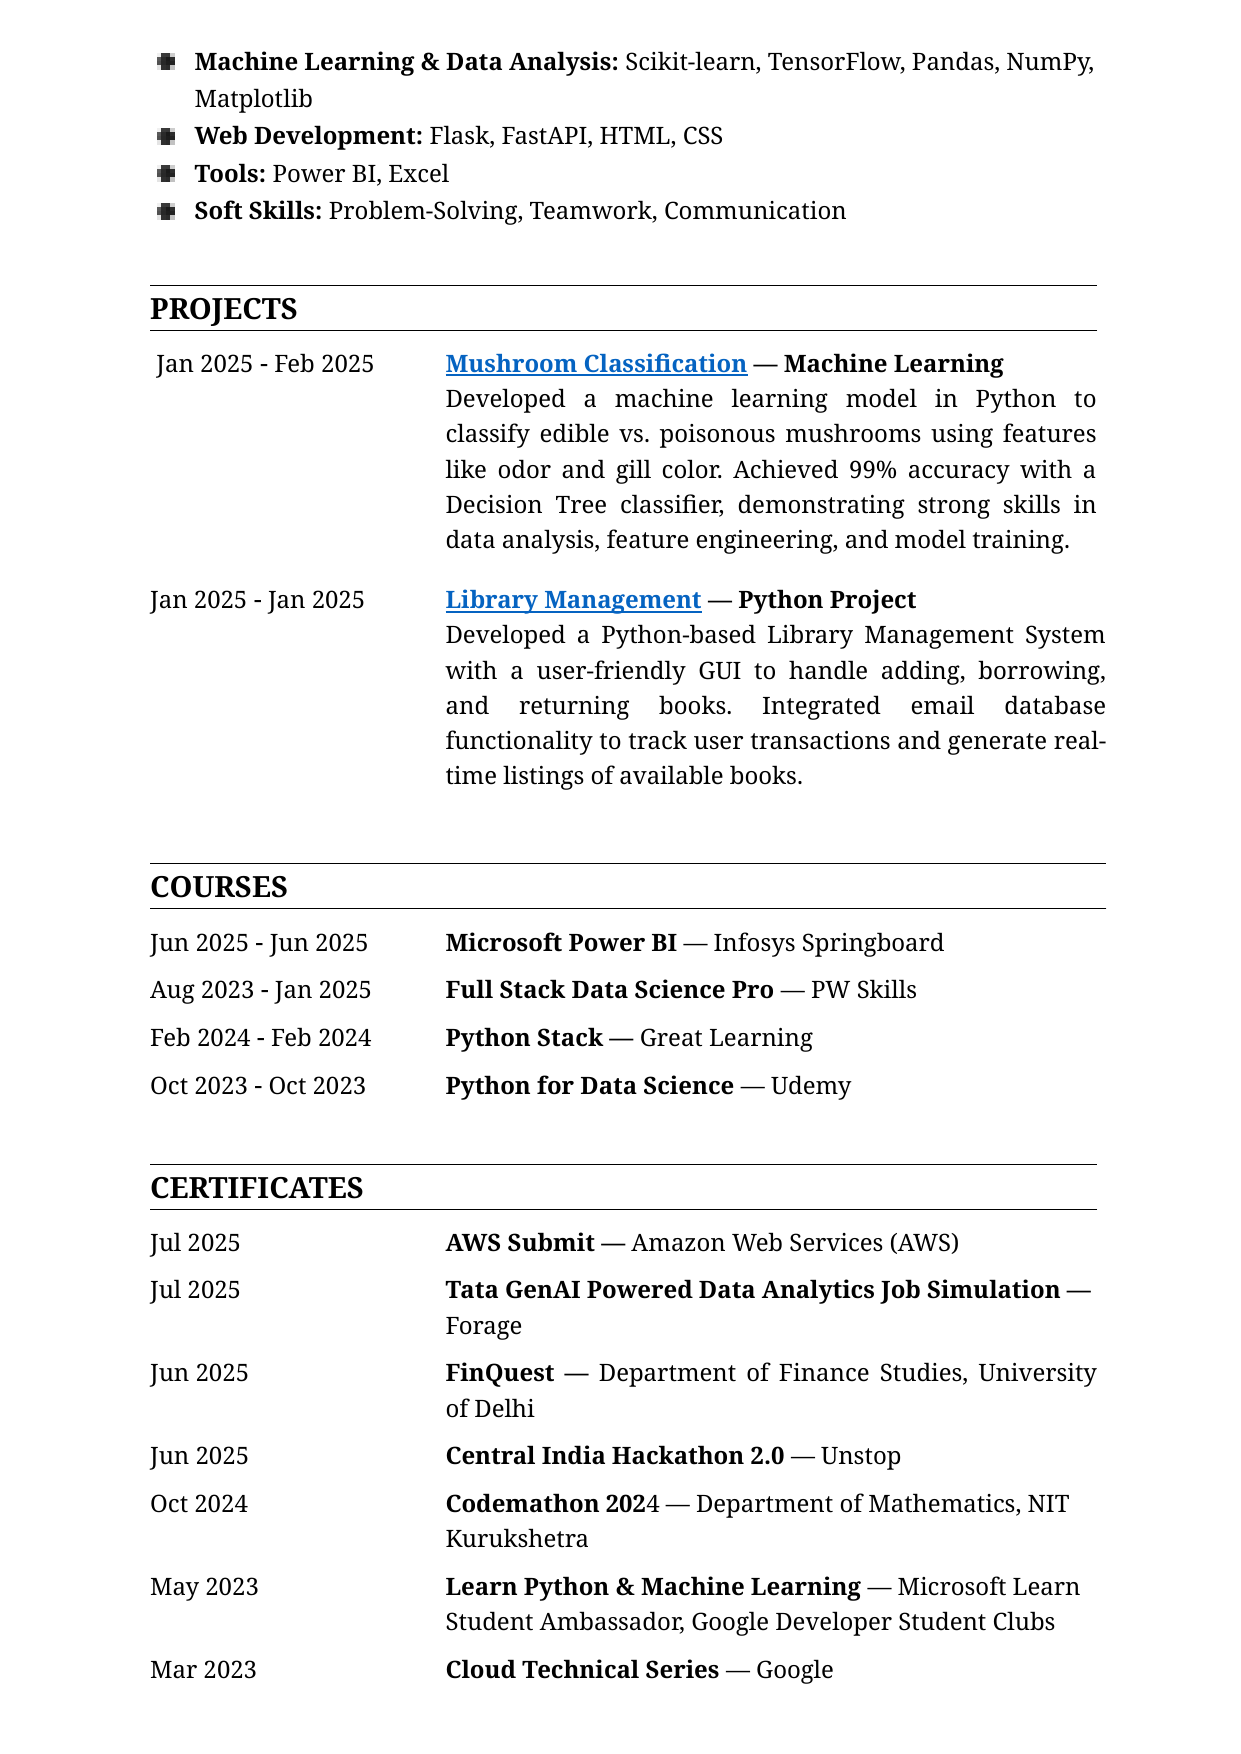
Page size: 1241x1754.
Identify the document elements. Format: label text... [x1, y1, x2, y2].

text CERTIFICATES [150, 1165, 1097, 1209]
picture [157, 165, 175, 182]
text Aug 2023 Jan 2025 Full Stack Data Science Pro — PW Skills [150, 973, 1097, 1006]
text Oct 2024 Codemathon 2024 — Department of Mathematics, NIT Kurukshetra [150, 1487, 1124, 1555]
text Oct 2023 Oct 2023 Python for Data Science — Udemy [150, 1069, 1097, 1101]
text May 2023 Learn Python & Machine Learning — Microsoft Learn Student Ambassador, Google Developer Student Clubs [150, 1570, 1124, 1638]
text Jan 2025 Jan 2025 Library Management — Python Project [150, 583, 1097, 616]
text Developed a Python-based Library Management System with a user-friendly GUI to handle adding, borrowing, and returning books. Integrated email database functionality to track user transactions and generate real-time listings of available books. [445, 618, 1107, 792]
picture [157, 53, 175, 70]
picture [157, 128, 175, 145]
list Tools: Power BI, Excel [157, 156, 1106, 189]
text Jun 2025 FinQuest — Department of Finance Studies, University of Delhi [150, 1356, 1097, 1424]
text Feb 2024 Feb 2024 Python Stack — Great Learning [150, 1021, 1097, 1053]
text COURSES [150, 864, 1106, 908]
list Machine Learning & Data Analysis: Scikit-learn, TensorFlow, Pandas, NumPy, Matplotlib [157, 44, 1139, 114]
list Soft Skills: Problem-Solving, Teamwork, Communication [157, 194, 1106, 226]
text Jan 2025 Feb 2025 Mushroom Classification — Machine Learning [150, 347, 1097, 379]
list Web Development: Flask, FastAPI, HTML, CSS [157, 119, 1106, 152]
text Developed a machine learning model in Python to classify edible vs. poisonous mushrooms using features like odor and gill color. Achieved 99% accuracy with a Decision Tree classifier, demonstrating strong skills in data analysis, feature engineering, and model training. [445, 382, 1097, 556]
text Jun 2025 Jun 2025 Microsoft Power BI — Infosys Springboard [150, 926, 1097, 958]
text Jun 2025 Central India Hackathon 2.0 — Unstop [150, 1439, 1097, 1472]
text Jul 2025 AWS Submit — Amazon Web Services (AWS) [150, 1226, 1097, 1258]
text Mar 2023 Cloud Technical Series — Google [150, 1653, 1097, 1685]
picture [157, 203, 175, 220]
text PROJECTS [150, 286, 1097, 330]
text Jul 2025 Tata GenAI Powered Data Analytics Job Simulation — Forage [150, 1273, 1097, 1341]
